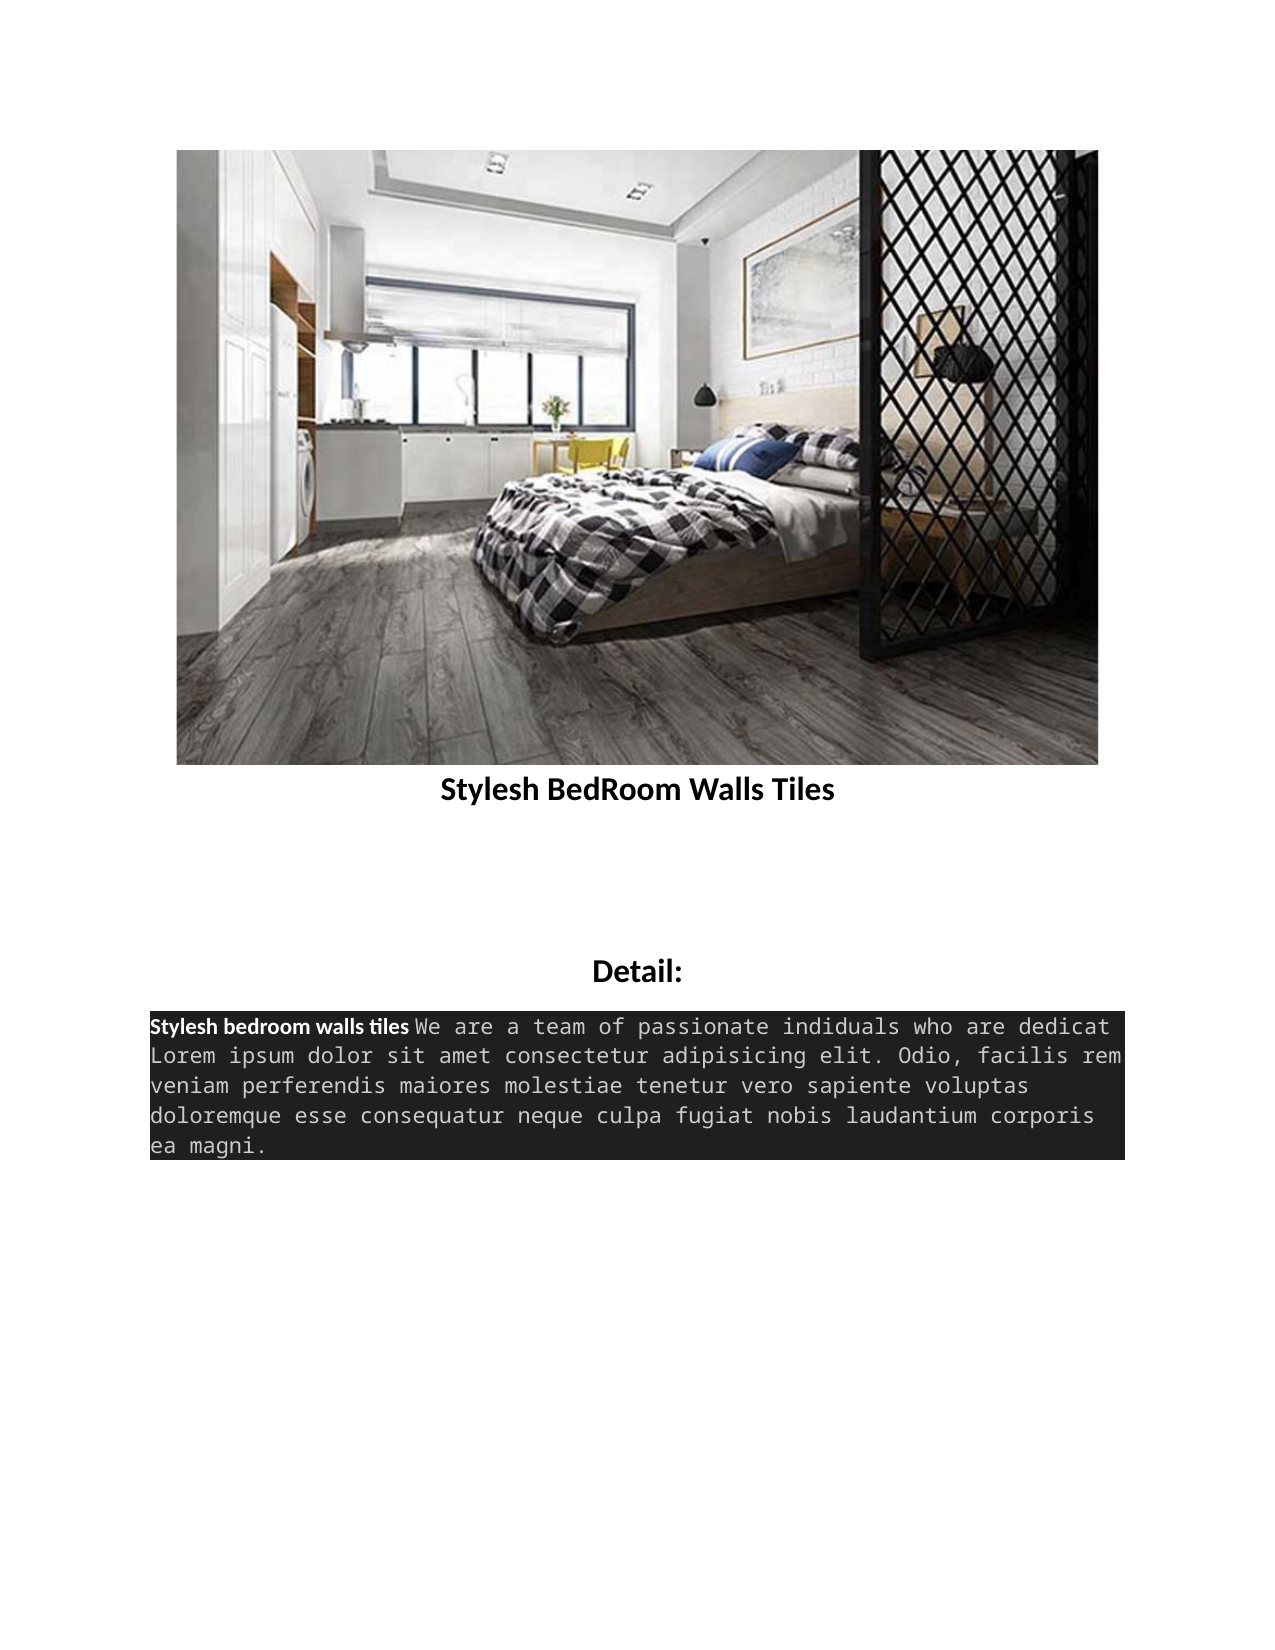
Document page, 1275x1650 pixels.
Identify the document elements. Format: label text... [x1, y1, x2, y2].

text Detail: [150, 950, 1125, 991]
picture [176, 150, 1099, 765]
text Stylesh bedroom walls tiles We are a team of passionate indiduals who are dedicat Lorem ipsum dolor sit amet consectetur adipisicing elit. Odio, facilis rem veniam perferendis maiores molestiae tenetur vero sapiente voluptas doloremque esse consequatur neque culpa fugiat nobis laudantium corporis ea magni. [150, 1011, 1125, 1160]
